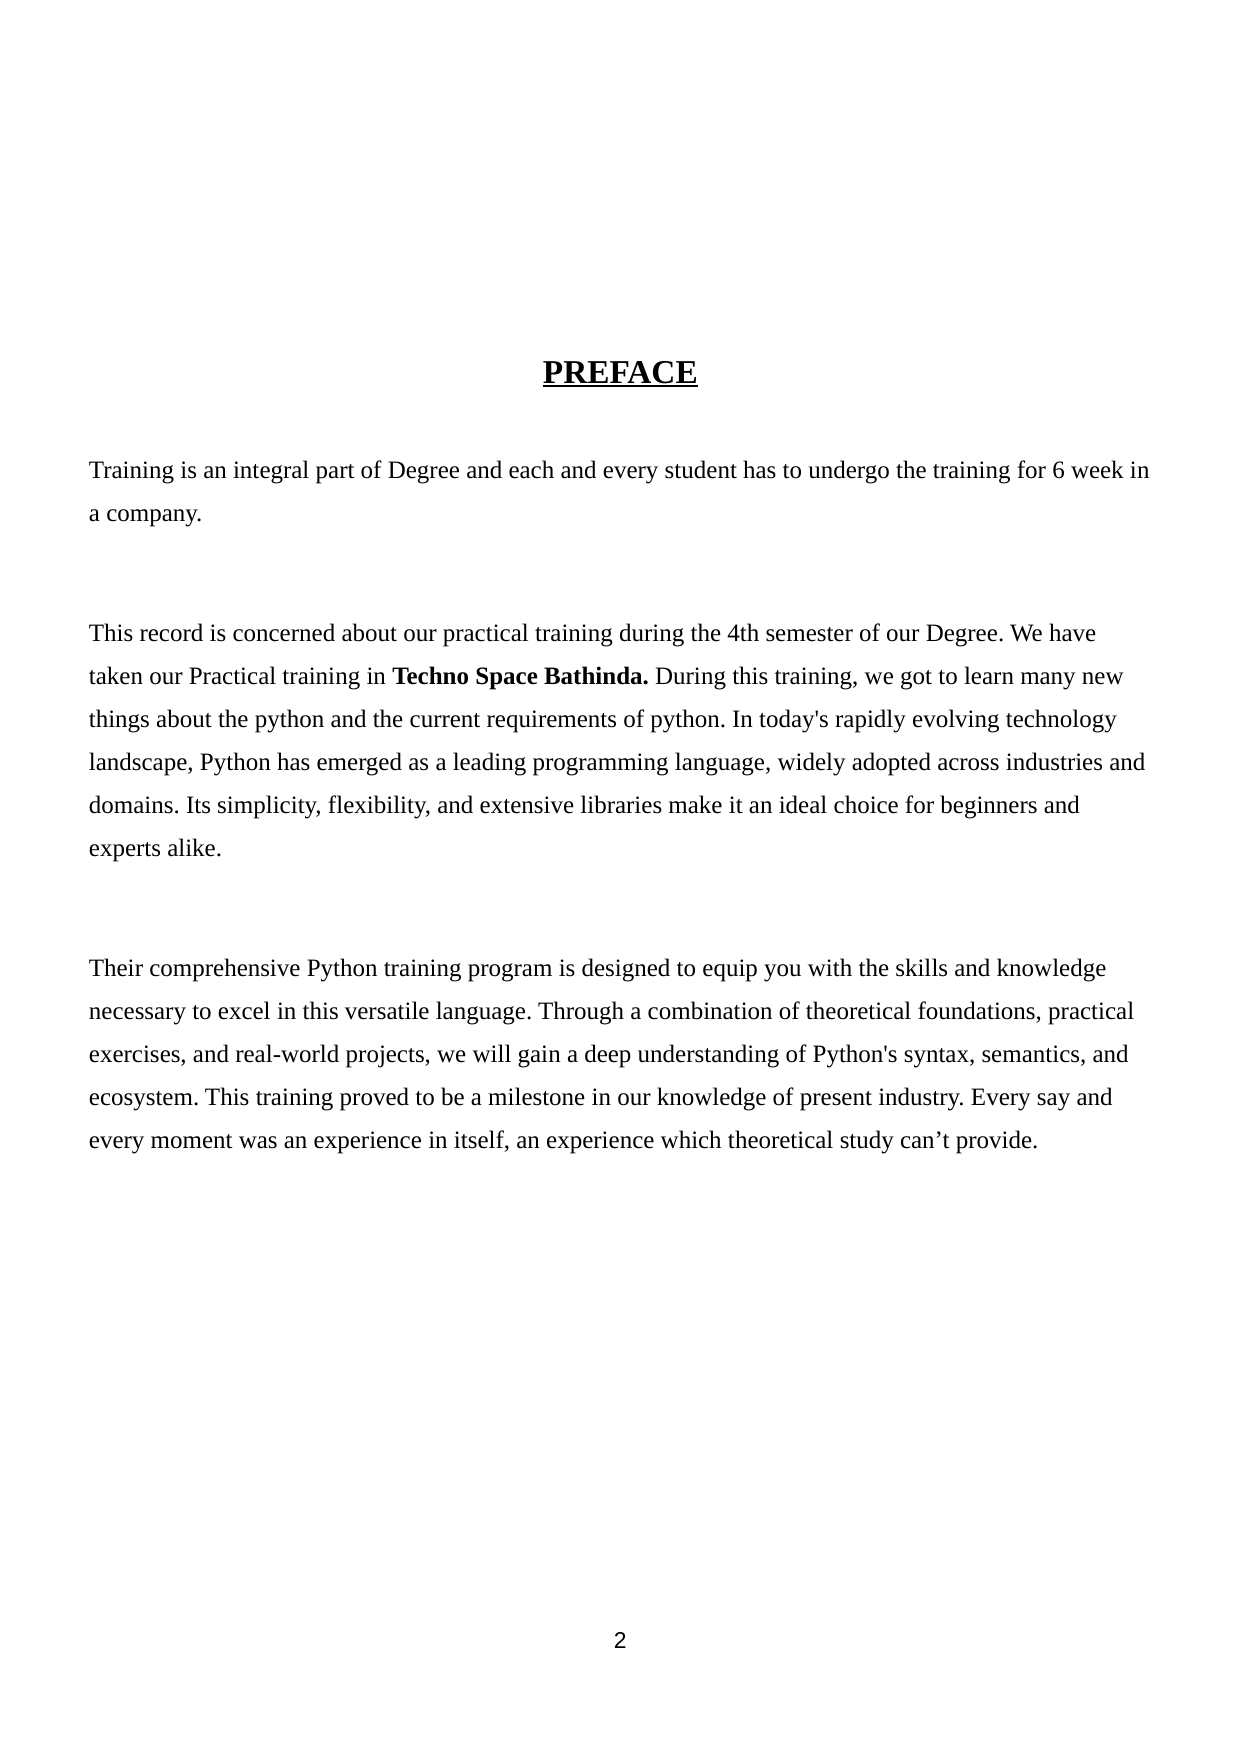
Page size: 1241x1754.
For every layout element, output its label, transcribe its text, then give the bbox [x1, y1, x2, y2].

text Their comprehensive Python training program is designed to equip you with the skills and knowledge necessary to excel in this versatile language. Through a combination of theoretical foundations, practical exercises, and real-world projects, we will gain a deep understanding of Python's syntax, semantics, and ecosystem. This training proved to be a milestone in our knowledge of present industry. Every say and every moment was an experience in itself, an experience which theoretical study can’t provide. [89, 953, 1152, 1154]
text Training is an integral part of Degree and each and every student has to undergo the training for 6 week in a company. [89, 455, 1152, 527]
text PREFACE [89, 352, 1152, 390]
text This record is concerned about our practical training during the 4th semester of our Degree. We have taken our Practical training in Techno Space Bathinda. During this training, we got to learn many new things about the python and the current requirements of python. In today's rapidly evolving technology landscape, Python has emerged as a leading programming language, widely adopted across industries and domains. Its simplicity, flexibility, and extensive libraries make it an ideal choice for beginners and experts alike. [89, 618, 1152, 862]
